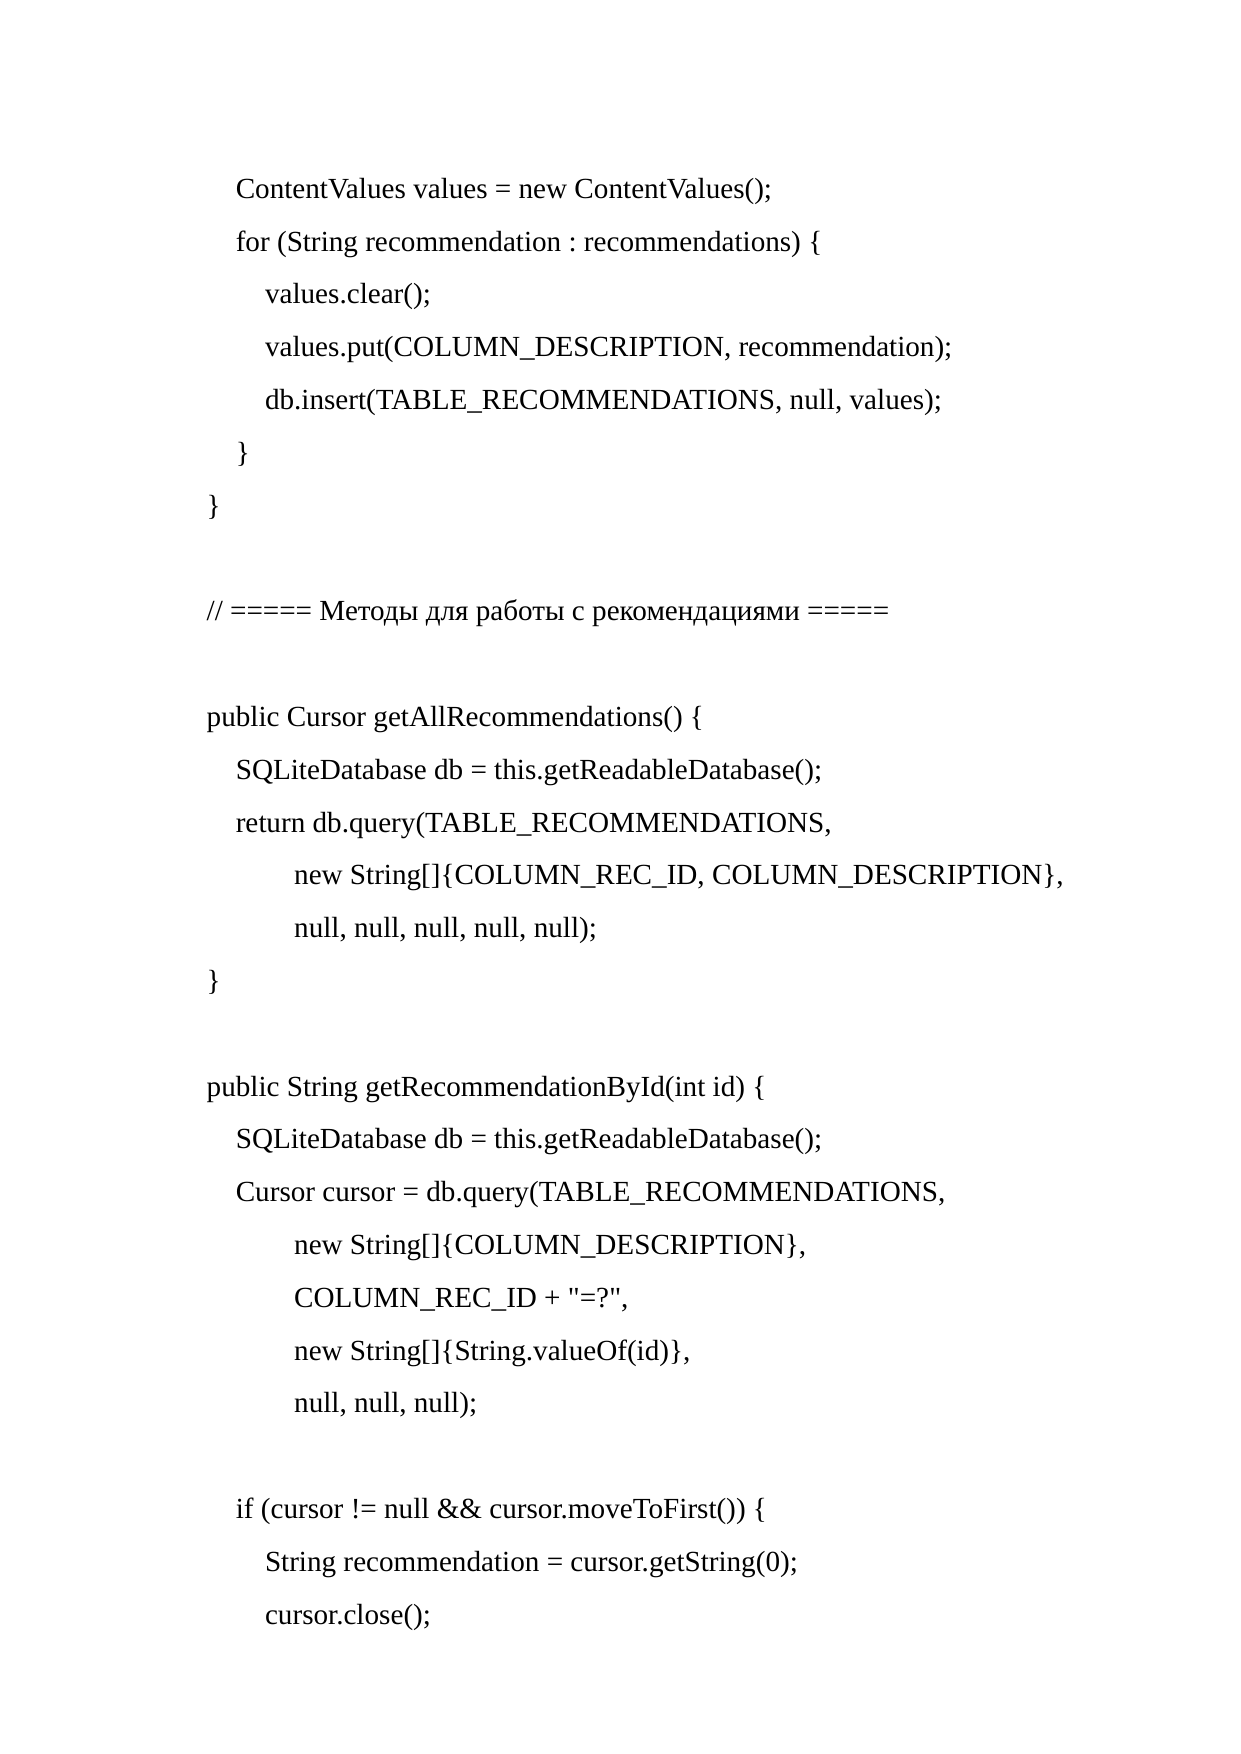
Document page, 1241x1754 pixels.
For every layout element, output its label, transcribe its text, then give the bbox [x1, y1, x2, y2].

text values.put(COLUMN_DESCRIPTION, recommendation); [177, 329, 1152, 363]
text if (cursor != null && cursor.moveToFirst()) { [177, 1491, 1152, 1525]
text } [177, 488, 1152, 521]
text } [177, 435, 1152, 468]
text ContentValues values = new ContentValues(); [177, 171, 1152, 204]
text db.insert(TABLE_RECOMMENDATIONS, null, values); [177, 382, 1152, 416]
text for (String recommendation : recommendations) { [177, 224, 1152, 257]
text public Cursor getAllRecommendations() { [177, 699, 1152, 733]
text } [177, 963, 1152, 997]
text return db.query(TABLE_RECOMMENDATIONS, [177, 805, 1152, 838]
text null, null, null); [177, 1386, 1152, 1419]
text COLUMN_REC_ID + "=?", [177, 1280, 1152, 1313]
text new String[]{COLUMN_DESCRIPTION}, [177, 1227, 1152, 1261]
text public String getRecommendationById(int id) { [177, 1069, 1152, 1102]
text // ===== Методы для работы с рекомендациями ===== [177, 593, 1152, 627]
text SQLiteDatabase db = this.getReadableDatabase(); [177, 1122, 1152, 1155]
text null, null, null, null, null); [177, 910, 1152, 944]
text cursor.close(); [177, 1597, 1152, 1630]
text new String[]{COLUMN_REC_ID, COLUMN_DESCRIPTION}, [177, 857, 1152, 891]
text Cursor cursor = db.query(TABLE_RECOMMENDATIONS, [177, 1174, 1152, 1208]
text values.clear(); [177, 277, 1152, 310]
text new String[]{String.valueOf(id)}, [177, 1333, 1152, 1366]
text String recommendation = cursor.getString(0); [177, 1544, 1152, 1578]
text SQLiteDatabase db = this.getReadableDatabase(); [177, 752, 1152, 785]
